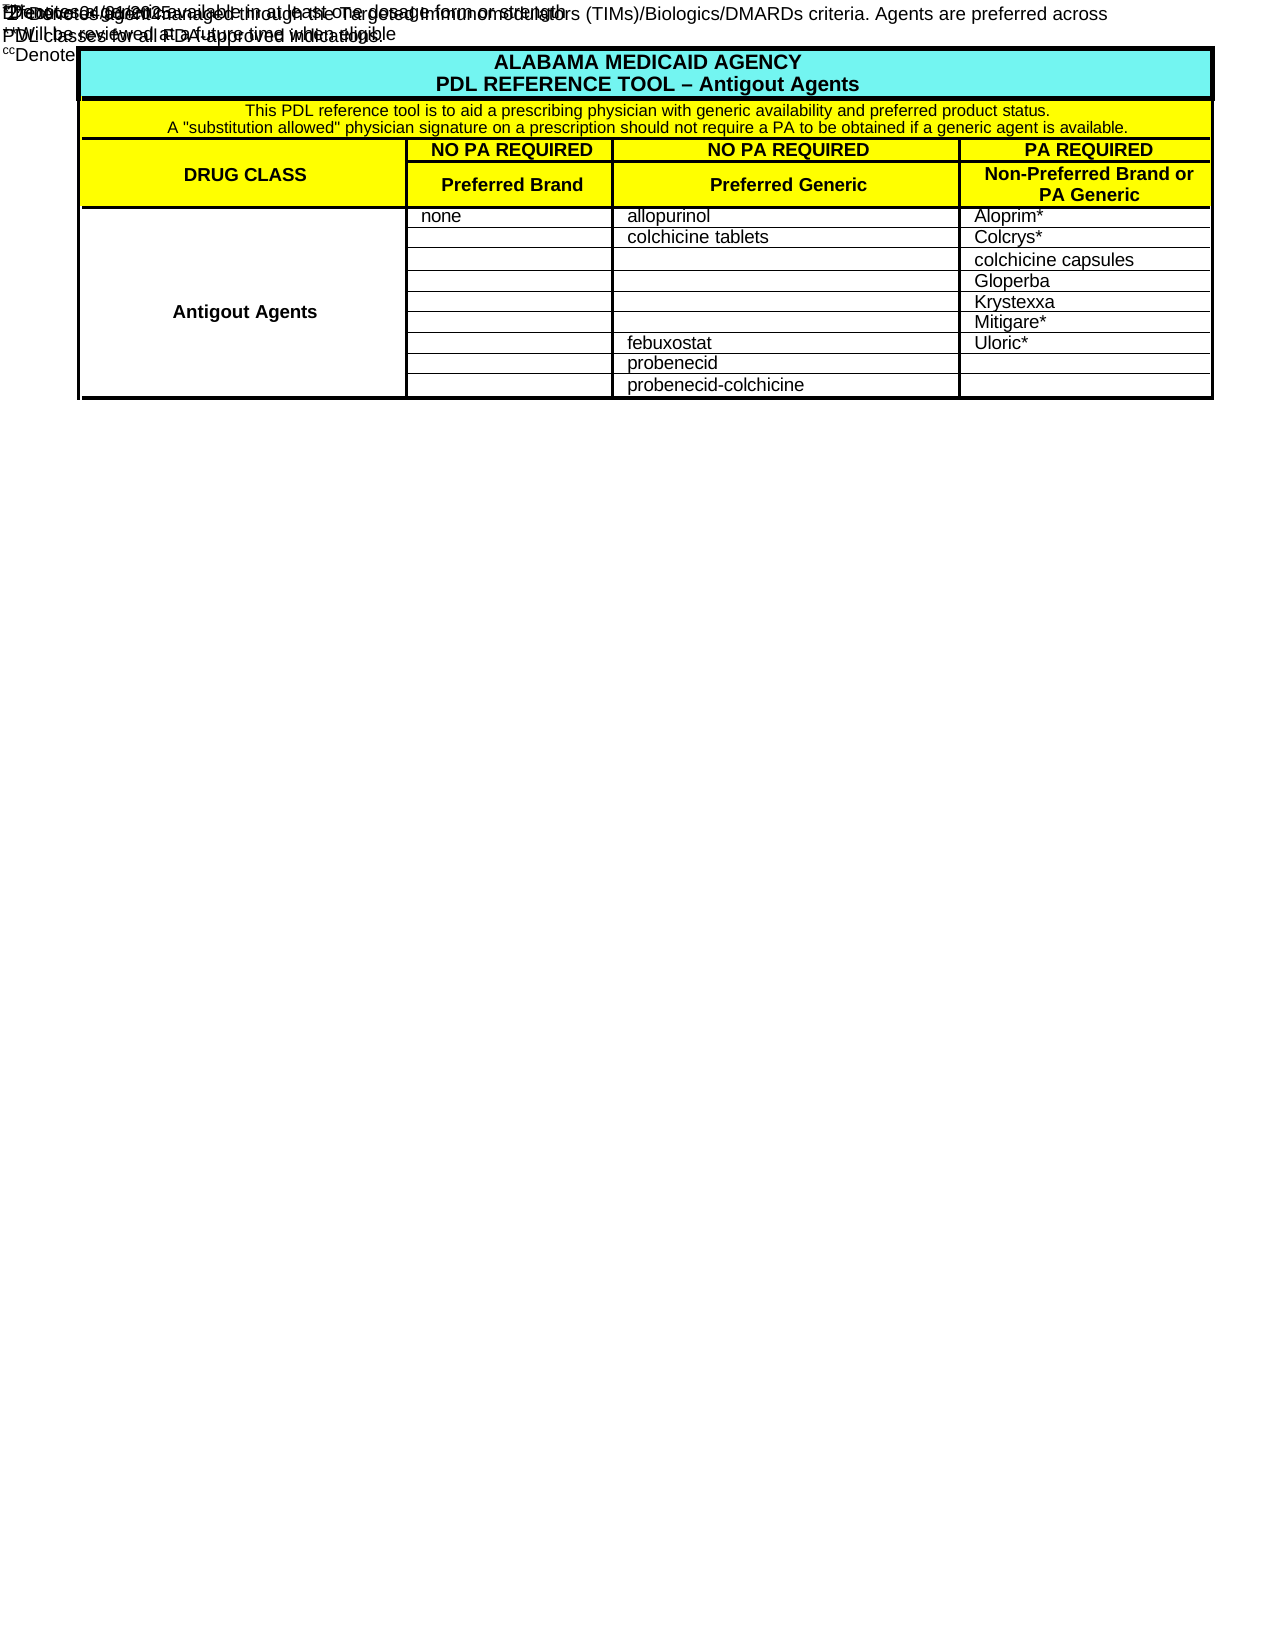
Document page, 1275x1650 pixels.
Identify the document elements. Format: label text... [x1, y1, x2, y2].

table_cell NO PA REQUIRED [408, 140, 611, 160]
table_cell [614, 292, 958, 311]
table_cell [408, 228, 611, 247]
table_cell [614, 248, 958, 270]
table_cell probenecid [614, 354, 958, 373]
table_cell [408, 271, 611, 291]
table_cell [408, 354, 611, 373]
table_cell Preferred Generic [614, 163, 958, 206]
table_cell [408, 248, 611, 270]
table_cell NO PA REQUIRED [614, 140, 958, 160]
table_cell [961, 353, 1211, 373]
table_cell colchicine capsules [961, 247, 1211, 270]
table_cell Mitigare* [961, 311, 1211, 332]
table_cell Krystexxa [961, 291, 1211, 311]
table_cell none [408, 209, 611, 226]
table_cell This PDL reference tool is to aid a prescribing physician with generic availability and preferred product status. A "substitution allowed" physician signature on a prescription should not require a PA to be obtained if a generic agent is available. [80, 97, 1211, 137]
table_cell [408, 292, 611, 311]
table_cell Colcrys* [961, 226, 1211, 247]
table_cell [408, 333, 611, 353]
table_cell allopurinol [614, 209, 958, 226]
table_cell [961, 373, 1211, 396]
table_cell [408, 374, 611, 396]
table_cell Gloperba [961, 270, 1211, 291]
table_cell Preferred Brand [408, 163, 611, 206]
table_cell Aloprim* [961, 206, 1211, 226]
table_cell febuxostat [614, 333, 958, 353]
table_cell colchicine tablets [614, 228, 958, 247]
table_cell probenecid-colchicine [614, 374, 958, 396]
table_cell [614, 271, 958, 291]
table_cell [614, 312, 958, 332]
table_cell PA REQUIRED [961, 137, 1211, 160]
table_cell Antigout Agents [80, 206, 405, 396]
table_cell DRUG CLASS [80, 137, 405, 206]
table_cell [408, 312, 611, 332]
table_header ALABAMA MEDICAID AGENCY PDL REFERENCE TOOL – Antigout Agents [81, 51, 1210, 96]
table_cell Uloric* [961, 332, 1211, 353]
table_cell Non-Preferred Brand or PA Generic [961, 160, 1211, 206]
